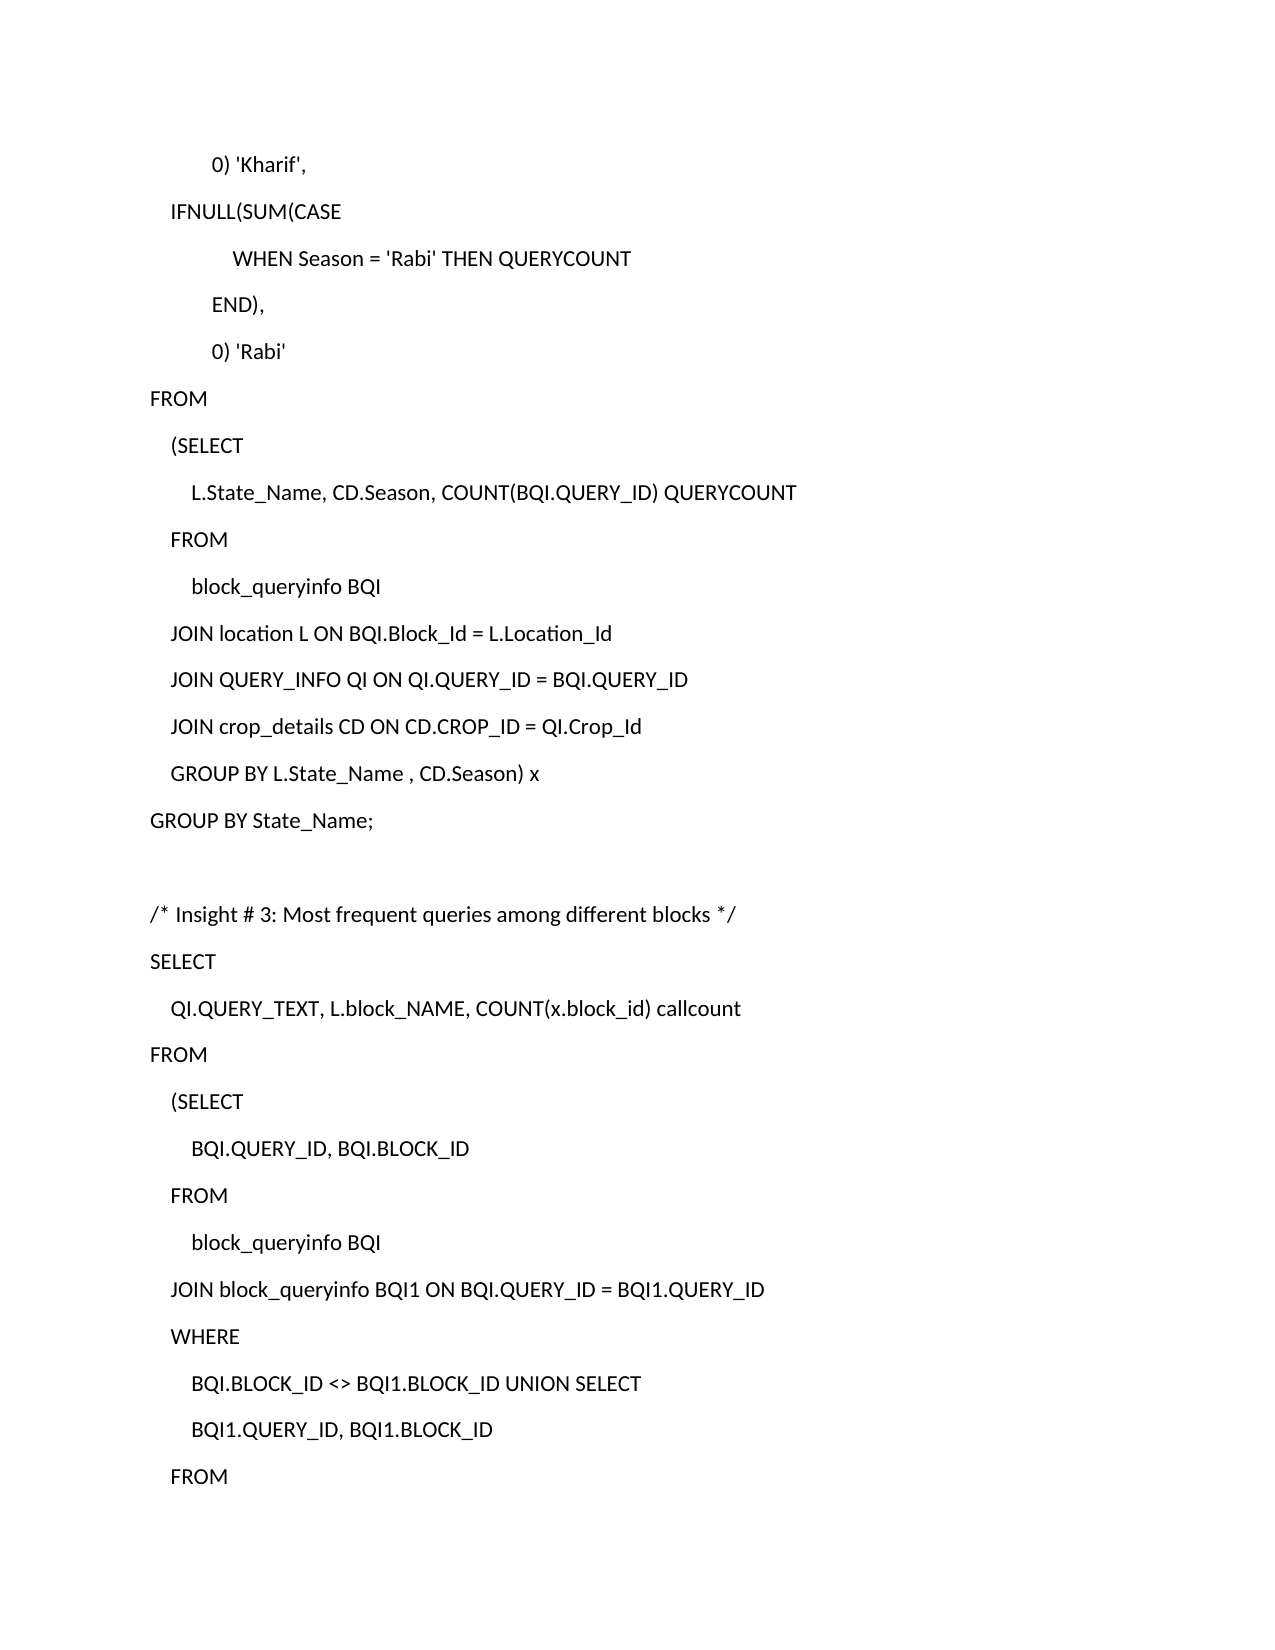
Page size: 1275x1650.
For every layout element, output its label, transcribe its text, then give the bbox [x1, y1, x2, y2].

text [150, 1275, 1125, 1303]
text GROUP BY State_Name; [150, 806, 1125, 834]
text BQI1.QUERY_ID, BQI1.BLOCK_ID [150, 1416, 1125, 1444]
text 0) 'Kharif', [150, 150, 1125, 178]
text L.State_Name, CD.Season, COUNT(BQI.QUERY_ID) QUERYCOUNT [150, 478, 1125, 506]
text 0) 'Rabi' [150, 337, 1125, 366]
text block_queryinfo BQI [150, 1228, 1125, 1256]
text JOIN crop_details CD ON CD.CROP_ID = QI.Crop_Id [150, 712, 1125, 741]
text BQI.QUERY_ID, BQI.BLOCK_ID [150, 1134, 1125, 1162]
text /* Insight # 3: Most frequent queries among different blocks */ [150, 900, 1125, 928]
text WHERE [150, 1322, 1125, 1350]
text FROM [150, 1041, 1125, 1069]
text JOIN location L ON BQI.Block_Id = L.Location_Id [150, 619, 1125, 647]
text (SELECT [150, 1087, 1125, 1116]
text END), [150, 291, 1125, 319]
text block_queryinfo BQI [150, 572, 1125, 600]
text FROM [150, 384, 1125, 412]
text FROM [150, 1181, 1125, 1209]
text GROUP BY L.State_Name , CD.Season) x [150, 759, 1125, 787]
text BQI.BLOCK_ID <> BQI1.BLOCK_ID UNION SELECT [150, 1369, 1125, 1397]
text JOIN QUERY_INFO QI ON QI.QUERY_ID = BQI.QUERY_ID [150, 666, 1125, 694]
text FROM [150, 525, 1125, 553]
text (SELECT [150, 431, 1125, 459]
text QI.QUERY_TEXT, L.block_NAME, COUNT(x.block_id) callcount [150, 994, 1125, 1022]
text WHEN Season = 'Rabi' THEN QUERYCOUNT [150, 244, 1125, 272]
text SELECT [150, 947, 1125, 975]
text FROM [150, 1462, 1125, 1491]
text IFNULL(SUM(CASE [150, 197, 1125, 225]
